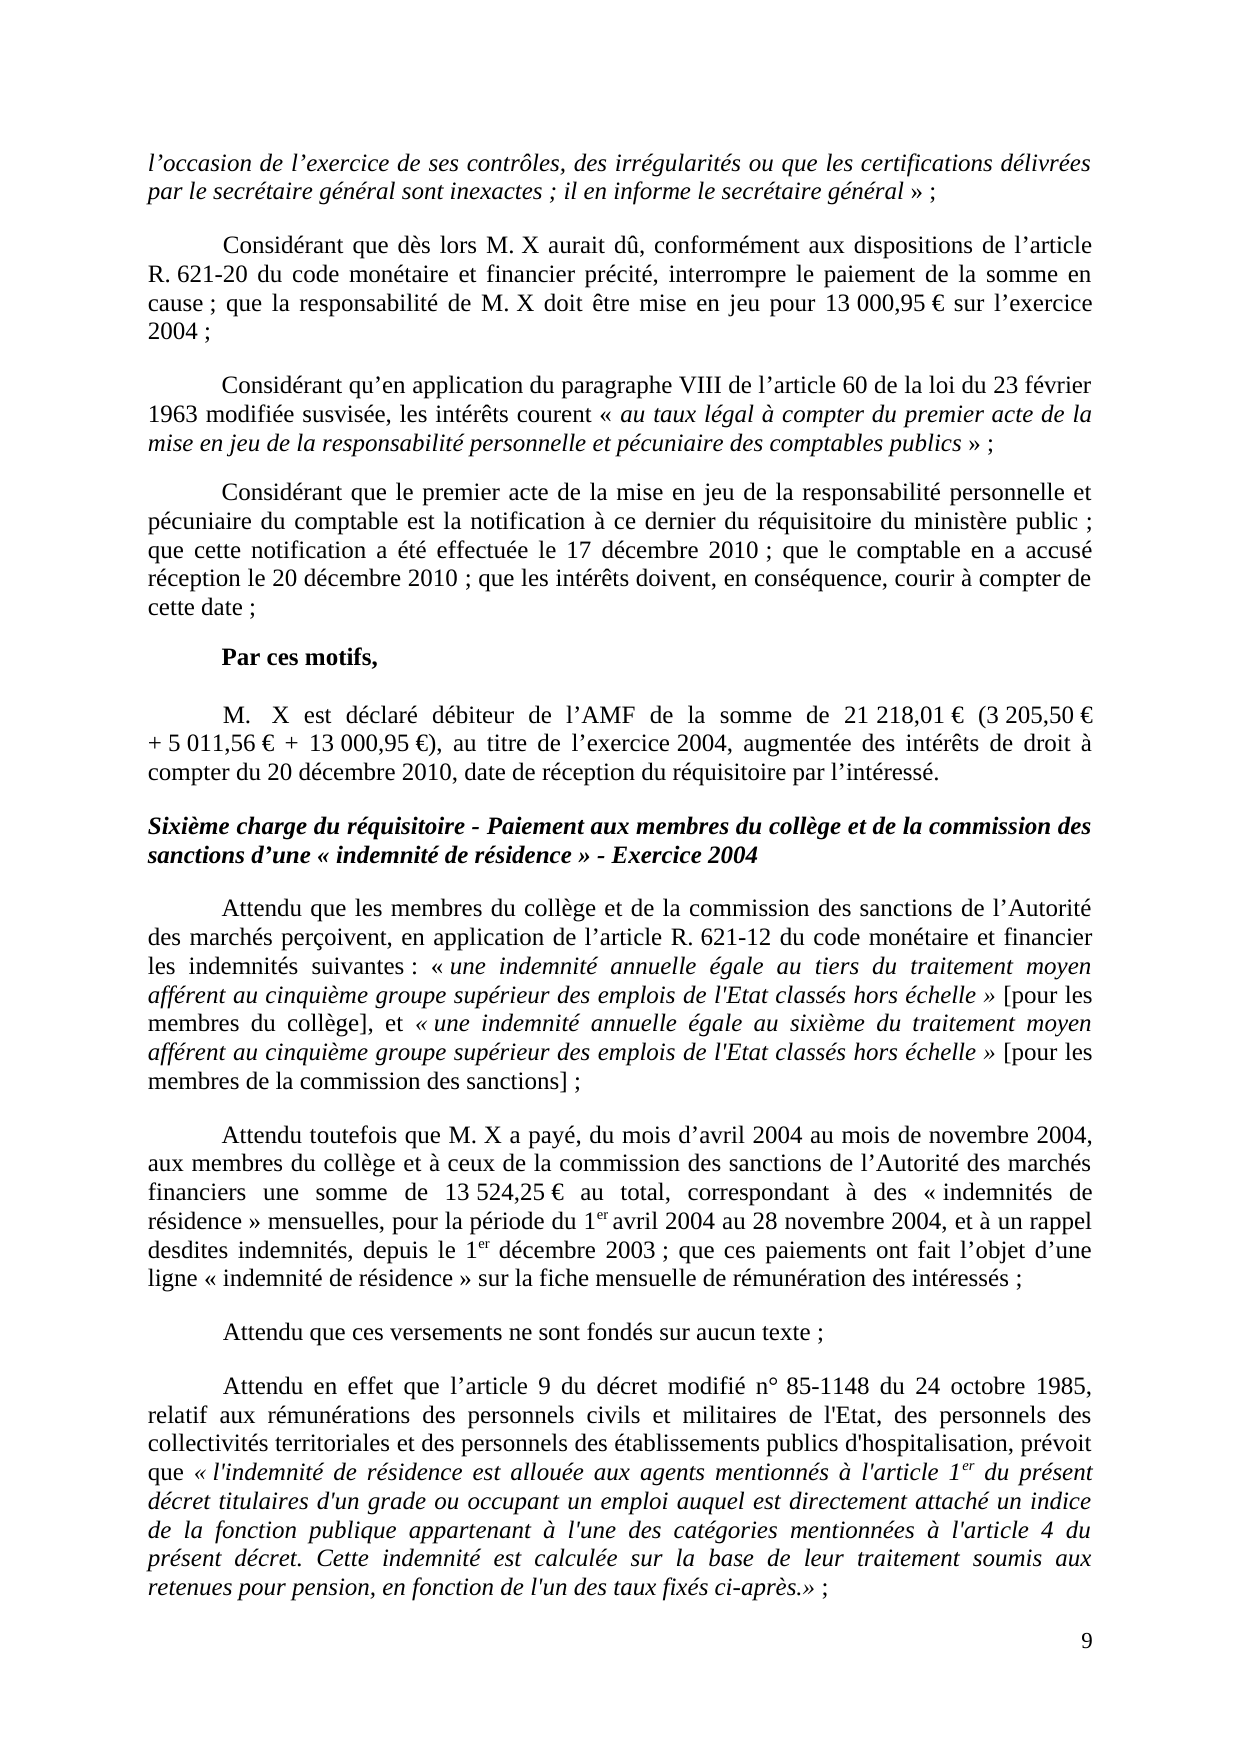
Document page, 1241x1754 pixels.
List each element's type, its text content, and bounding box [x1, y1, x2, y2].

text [148, 148, 1093, 205]
text Sixième charge du réquisitoire - Paiement aux membres du collège et de la commission des sanctions d’une « indemnité de résidence » - Exercice 2004 [148, 811, 1093, 868]
text Attendu que ces versements ne sont fondés sur aucun texte ; [148, 1317, 1093, 1346]
text M. X est déclaré débiteur de l’AMF de la somme de 21 218,01 € (3 205,50 € + 5 011,56 € + 13 000,95 €), au titre de l’exercice 2004, augmentée des intérêts de droit à compter du 20 décembre 2010, date de réception du réquisitoire par l’intéressé. [148, 700, 1093, 786]
text Attendu en effet que l’article 9 du décret modifié n° 85-1148 du 24 octobre 1985, relatif aux rémunérations des personnels civils et militaires de l'Etat, des personnels des collectivités territoriales et des personnels des établissements publics d'hospitalisation, prévoit que « l'indemnité de résidence est allouée aux agents mentionnés à l'article 1er du présent décret titulaires d'un grade ou occupant un emploi auquel est directement attaché un indice de la fonction publique appartenant à l'une des catégories mentionnées à l'article 4 du présent décret. Cette indemnité est calculée sur la base de leur traitement soumis aux retenues pour pension, en fonction de l'un des taux fixés ci-après.» ; [148, 1371, 1093, 1601]
text Attendu que les membres du collège et de la commission des sanctions de l’Autorité des marchés perçoivent, en application de l’article R. 621-12 du code monétaire et financier les indemnités suivantes : « une indemnité annuelle égale au tiers du traitement moyen afférent au cinquième groupe supérieur des emplois de l'Etat classés hors échelle » [pour les membres du collège], et « une indemnité annuelle égale au sixième du traitement moyen afférent au cinquième groupe supérieur des emplois de l'Etat classés hors échelle » [pour les membres de la commission des sanctions] ; [148, 893, 1093, 1095]
text Considérant qu’en application du paragraphe VIII de l’article 60 de la loi du 23 février 1963 modifiée susvisée, les intérêts courent « au taux légal à compter du premier acte de la mise en jeu de la responsabilité personnelle et pécuniaire des comptables publics » ; [148, 370, 1093, 456]
text Par ces motifs, [148, 642, 1093, 671]
text Attendu toutefois que M. X a payé, du mois d’avril 2004 au mois de novembre 2004, aux membres du collège et à ceux de la commission des sanctions de l’Autorité des marchés financiers une somme de 13 524,25 € au total, correspondant à des « indemnités de résidence » mensuelles, pour la période du 1er avril 2004 au 28 novembre 2004, et à un rappel desdites indemnités, depuis le 1er décembre 2003 ; que ces paiements ont fait l’objet d’une ligne « indemnité de résidence » sur la fiche mensuelle de rémunération des intéressés ; [148, 1120, 1093, 1292]
text Considérant que le premier acte de la mise en jeu de la responsabilité personnelle et pécuniaire du comptable est la notification à ce dernier du réquisitoire du ministère public ; que cette notification a été effectuée le 17 décembre 2010 ; que le comptable en a accusé réception le 20 décembre 2010 ; que les intérêts doivent, en conséquence, courir à compter de cette date ; [148, 477, 1093, 621]
text Considérant que dès lors M. X aurait dû, conformément aux dispositions de l’article R. 621-20 du code monétaire et financier précité, interrompre le paiement de la somme en cause ; que la responsabilité de M. X doit être mise en jeu pour 13 000,95 € sur l’exercice 2004 ; [148, 230, 1093, 345]
